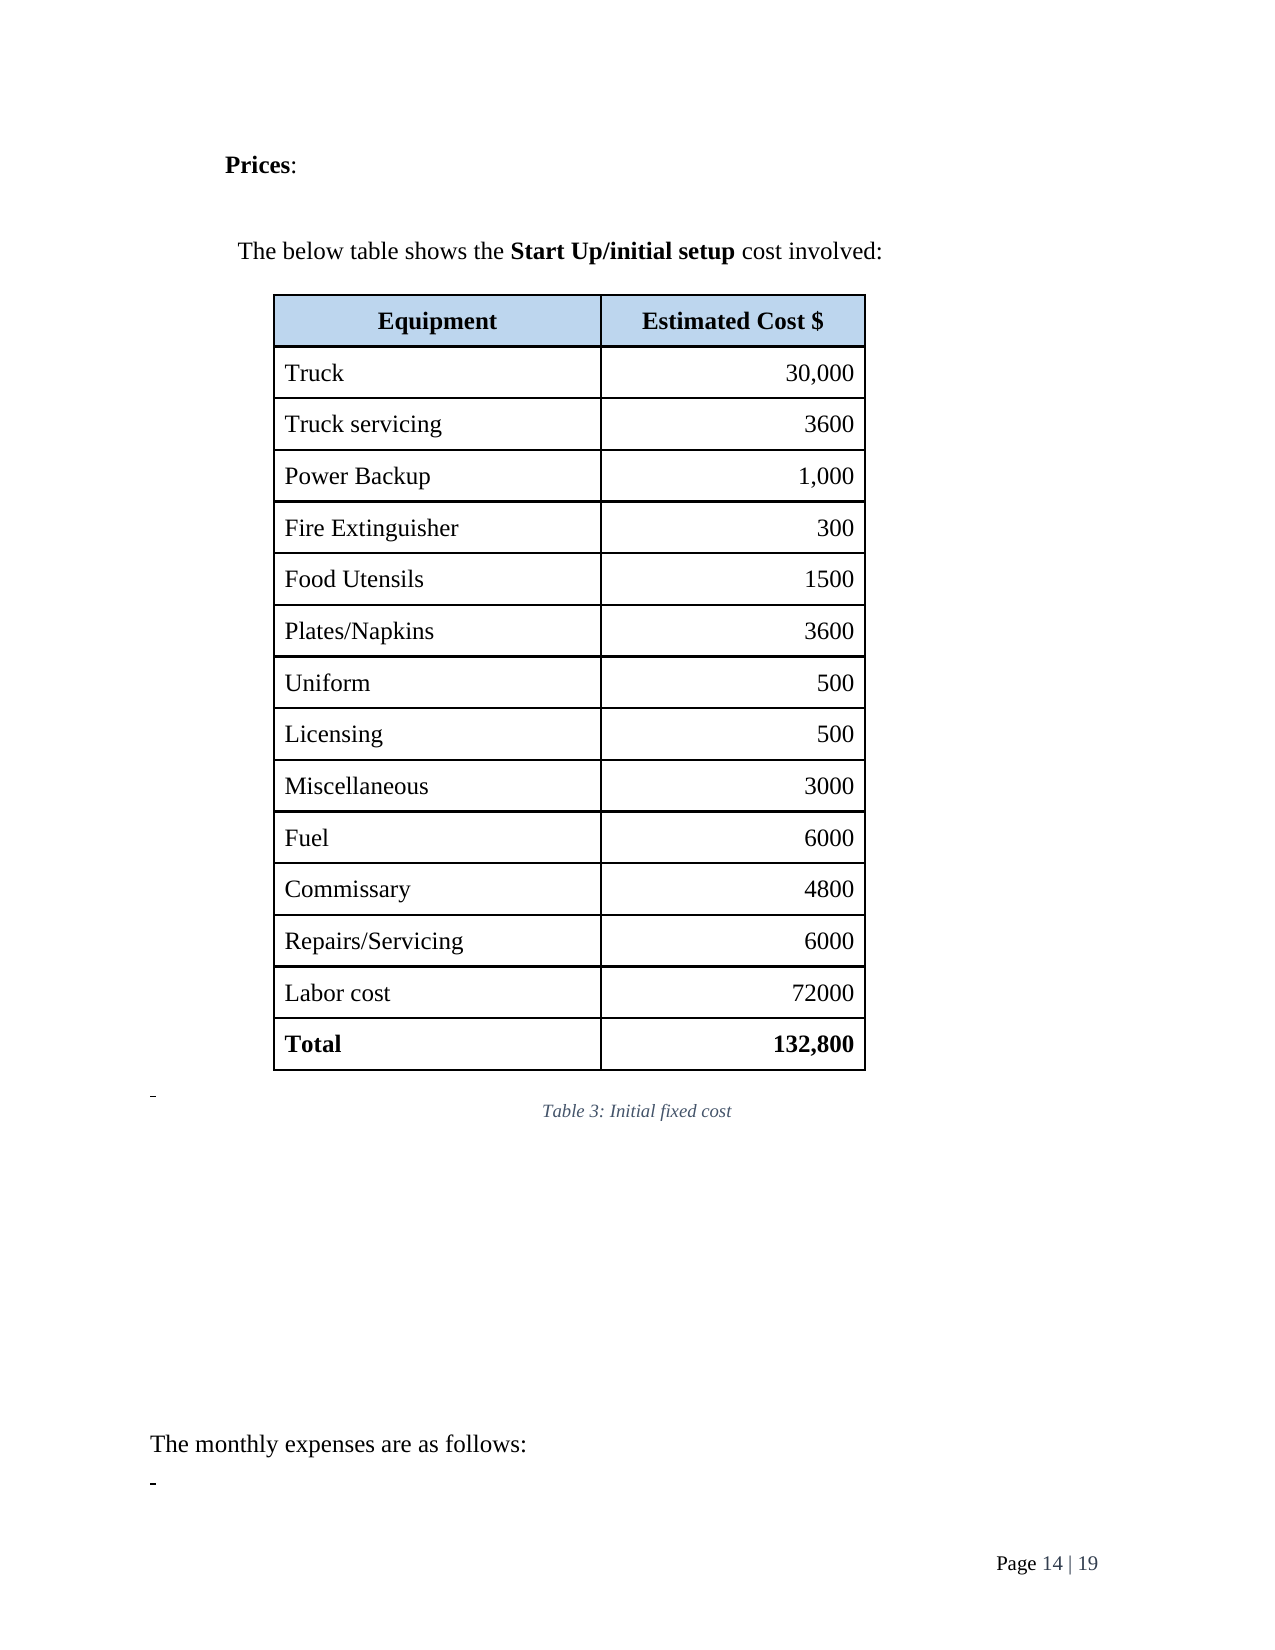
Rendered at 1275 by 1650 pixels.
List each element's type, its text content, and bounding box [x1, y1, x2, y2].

table_cell Repairs/Servicing [275, 916, 600, 965]
table_cell 132,800 [602, 1019, 864, 1069]
table_cell 6000 [602, 916, 864, 965]
table_cell 500 [602, 709, 864, 759]
table_cell 3600 [602, 606, 864, 655]
table_cell Food Utensils [275, 554, 600, 604]
table_cell Truck [275, 348, 600, 397]
table_cell Truck servicing [275, 399, 600, 449]
table_cell Labor cost [275, 968, 600, 1017]
table_cell Miscellaneous [275, 761, 600, 810]
table_header Equipment [275, 296, 600, 345]
table_cell 500 [602, 658, 864, 707]
text The monthly expenses are as follows: [150, 1429, 1125, 1458]
table_cell Total [275, 1019, 600, 1069]
table_cell 4800 [602, 864, 864, 914]
table_cell 30,000 [602, 348, 864, 397]
text Prices: [150, 150, 1125, 179]
table_cell Plates/Napkins [275, 606, 600, 655]
table_cell 3600 [602, 399, 864, 449]
text The below table shows the Start Up/initial setup cost involved: [150, 236, 1125, 265]
table_cell 1,000 [602, 451, 864, 500]
table_header Estimated Cost $ [602, 296, 864, 345]
table_cell Fuel [275, 813, 600, 862]
table_cell 72000 [602, 968, 864, 1017]
table_cell 300 [602, 503, 864, 552]
table_cell Uniform [275, 658, 600, 707]
table_cell 6000 [602, 813, 864, 862]
table_cell Power Backup [275, 451, 600, 500]
table_cell 3000 [602, 761, 864, 810]
table_cell Fire Extinguisher [275, 503, 600, 552]
table_cell Licensing [275, 709, 600, 759]
table_cell Commissary [275, 864, 600, 914]
table_cell 1500 [602, 554, 864, 604]
